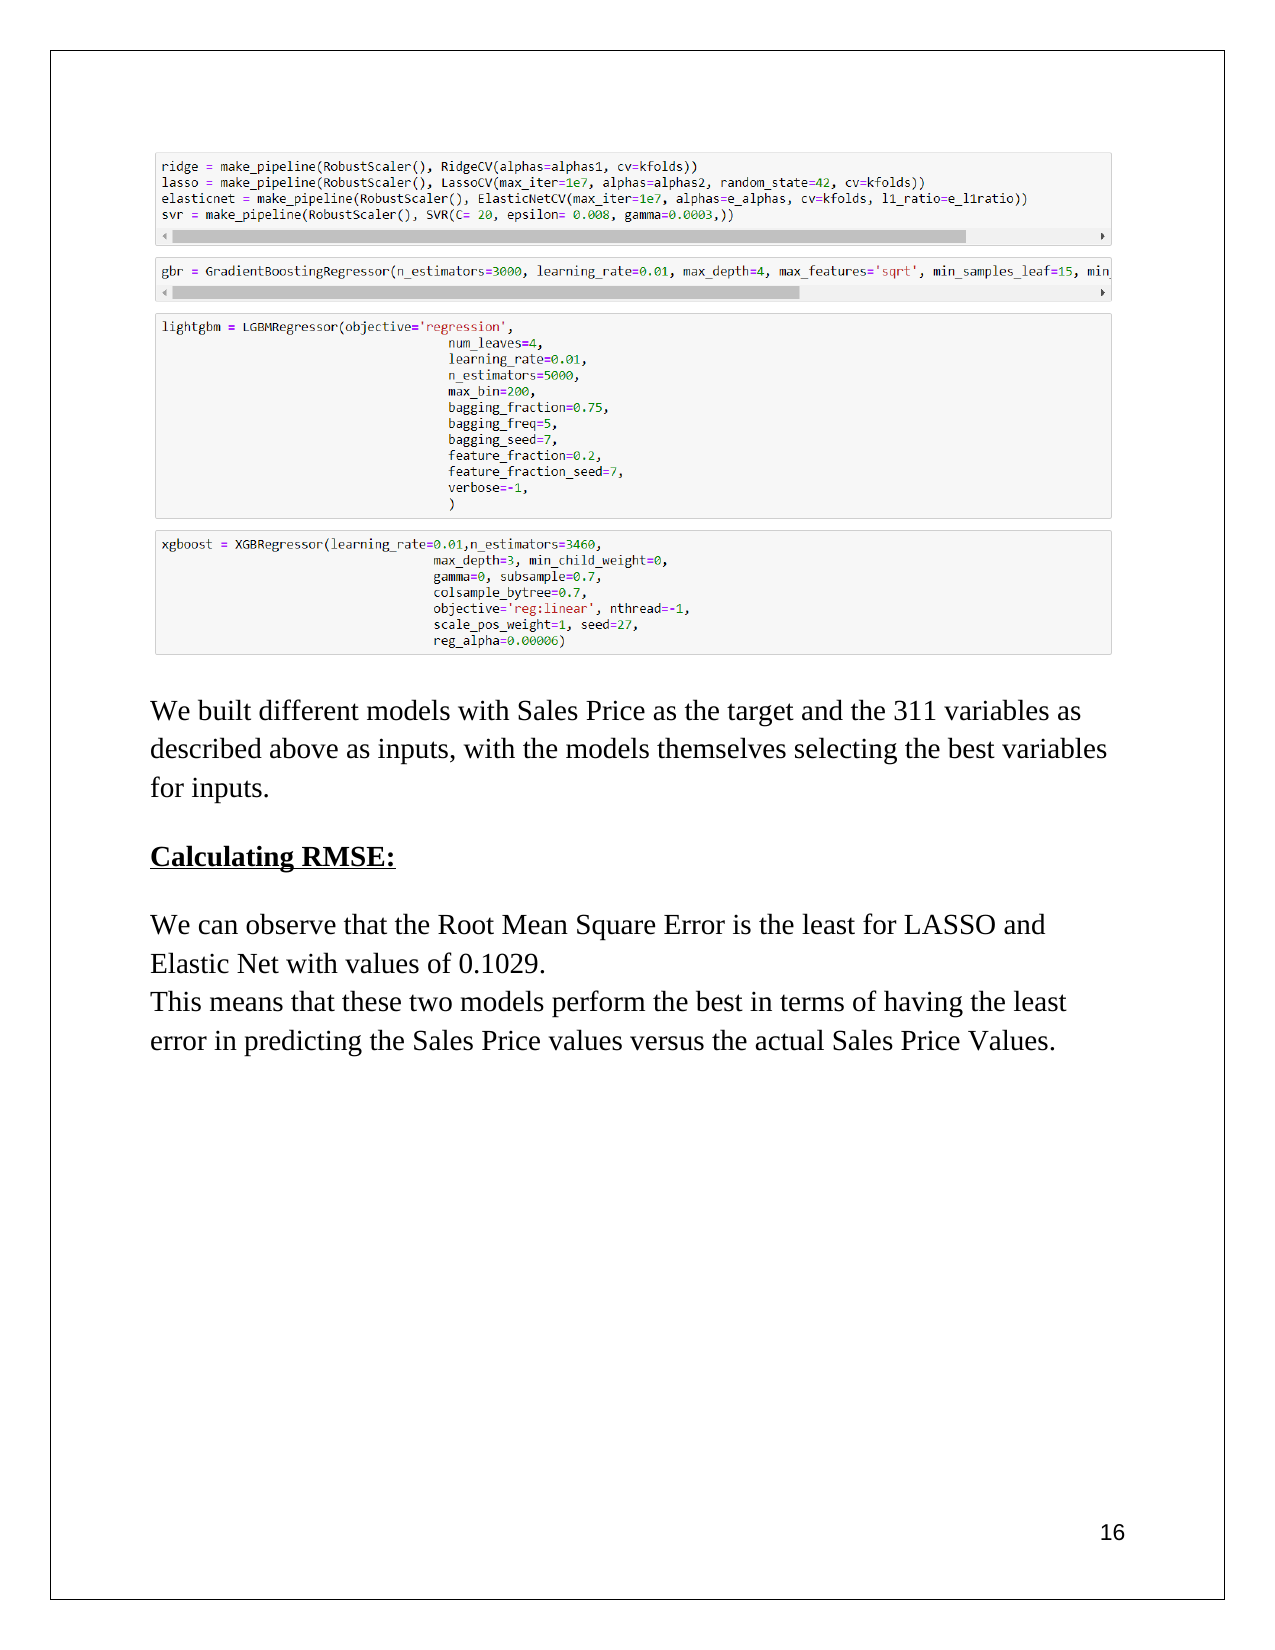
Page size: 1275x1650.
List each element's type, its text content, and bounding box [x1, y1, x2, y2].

text Calculating RMSE: [150, 839, 1125, 872]
text This means that these two models perform the best in terms of having the least error in predicting the Sales Price values versus the actual Sales Price Values. [150, 984, 1125, 1057]
picture [150, 150, 1125, 659]
text We can observe that the Root Mean Square Error is the least for LASSO and Elastic Net with values of 0.1029. [150, 907, 1125, 979]
text We built different models with Sales Price as the target and the 311 variables as described above as inputs, with the models themselves selecting the best variables for inputs. [150, 693, 1125, 803]
